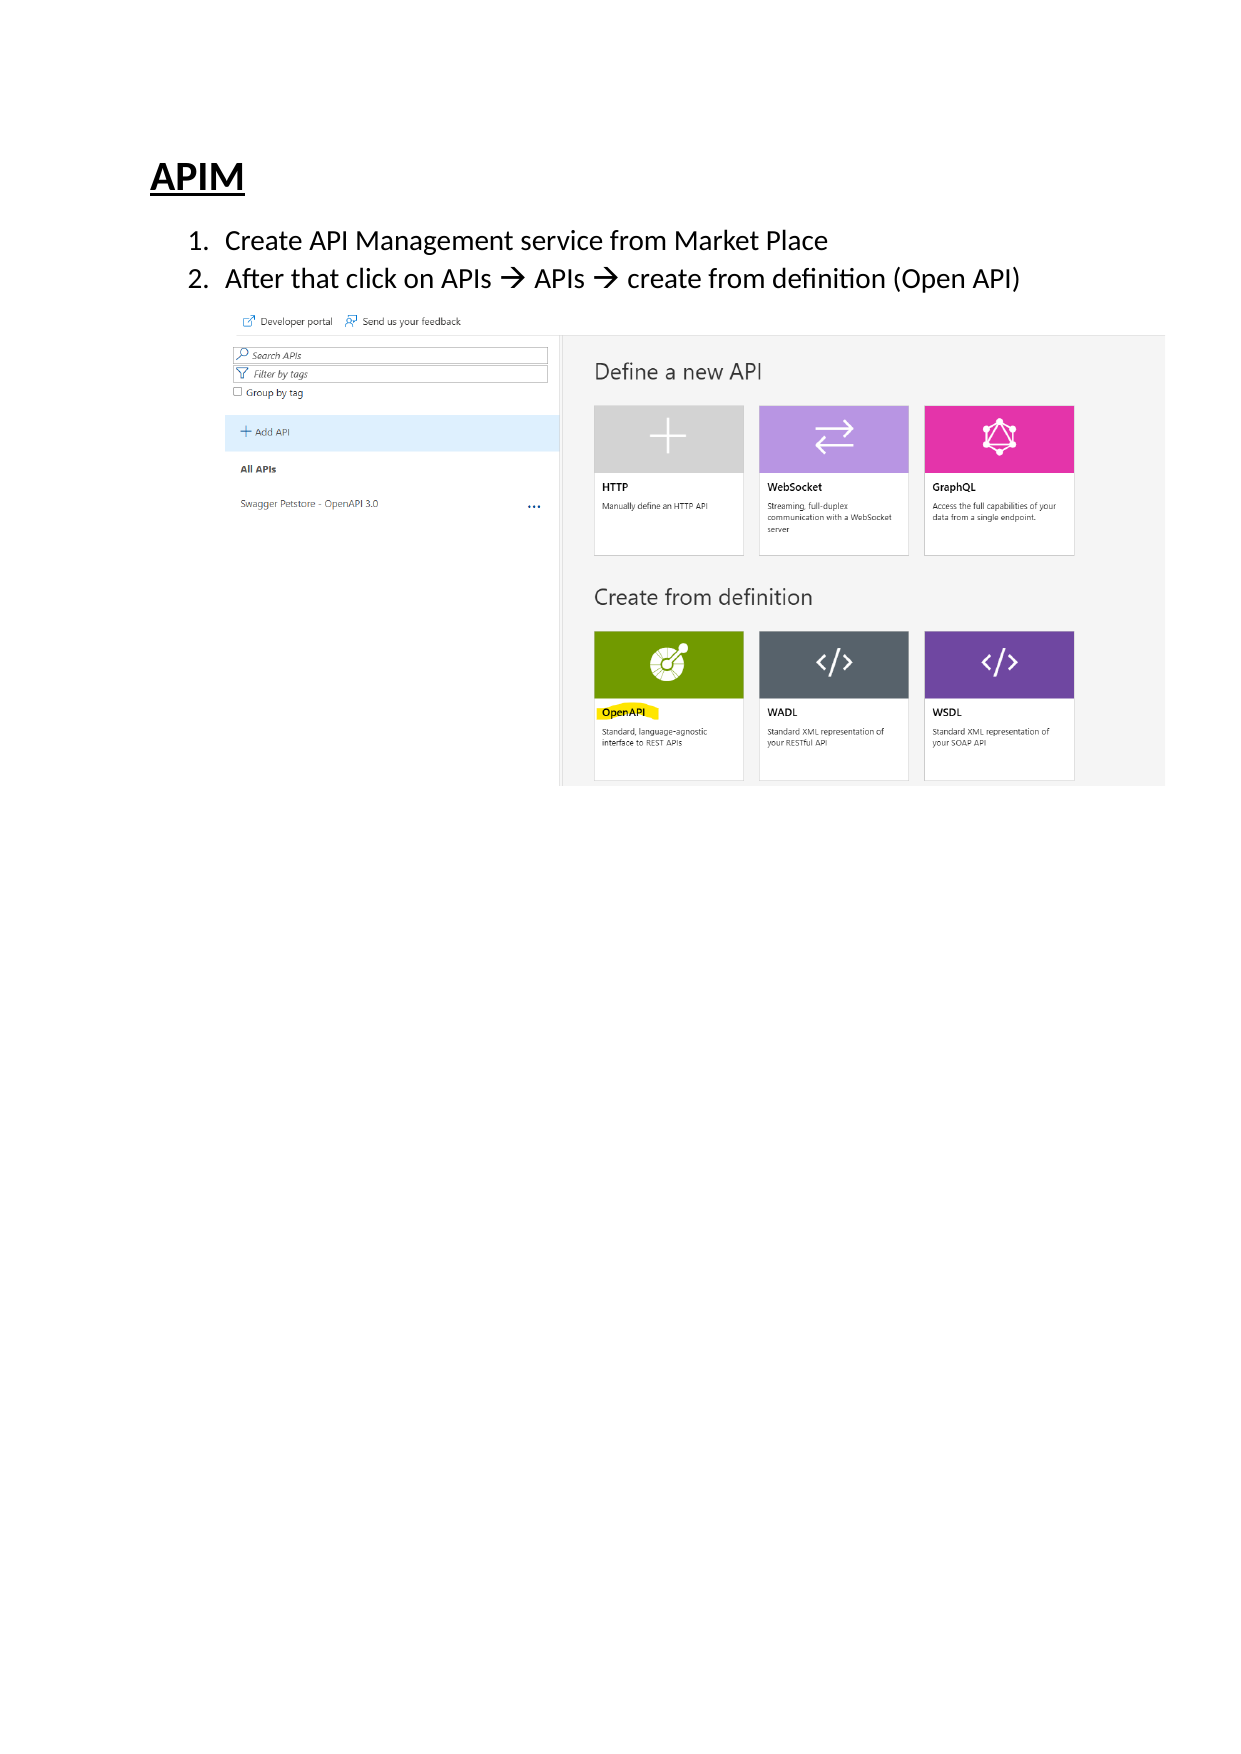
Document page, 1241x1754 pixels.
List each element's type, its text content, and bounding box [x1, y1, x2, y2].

text APIM [150, 150, 1090, 201]
list Create API Management service from Market Place [187, 222, 1090, 257]
picture [225, 297, 1166, 786]
